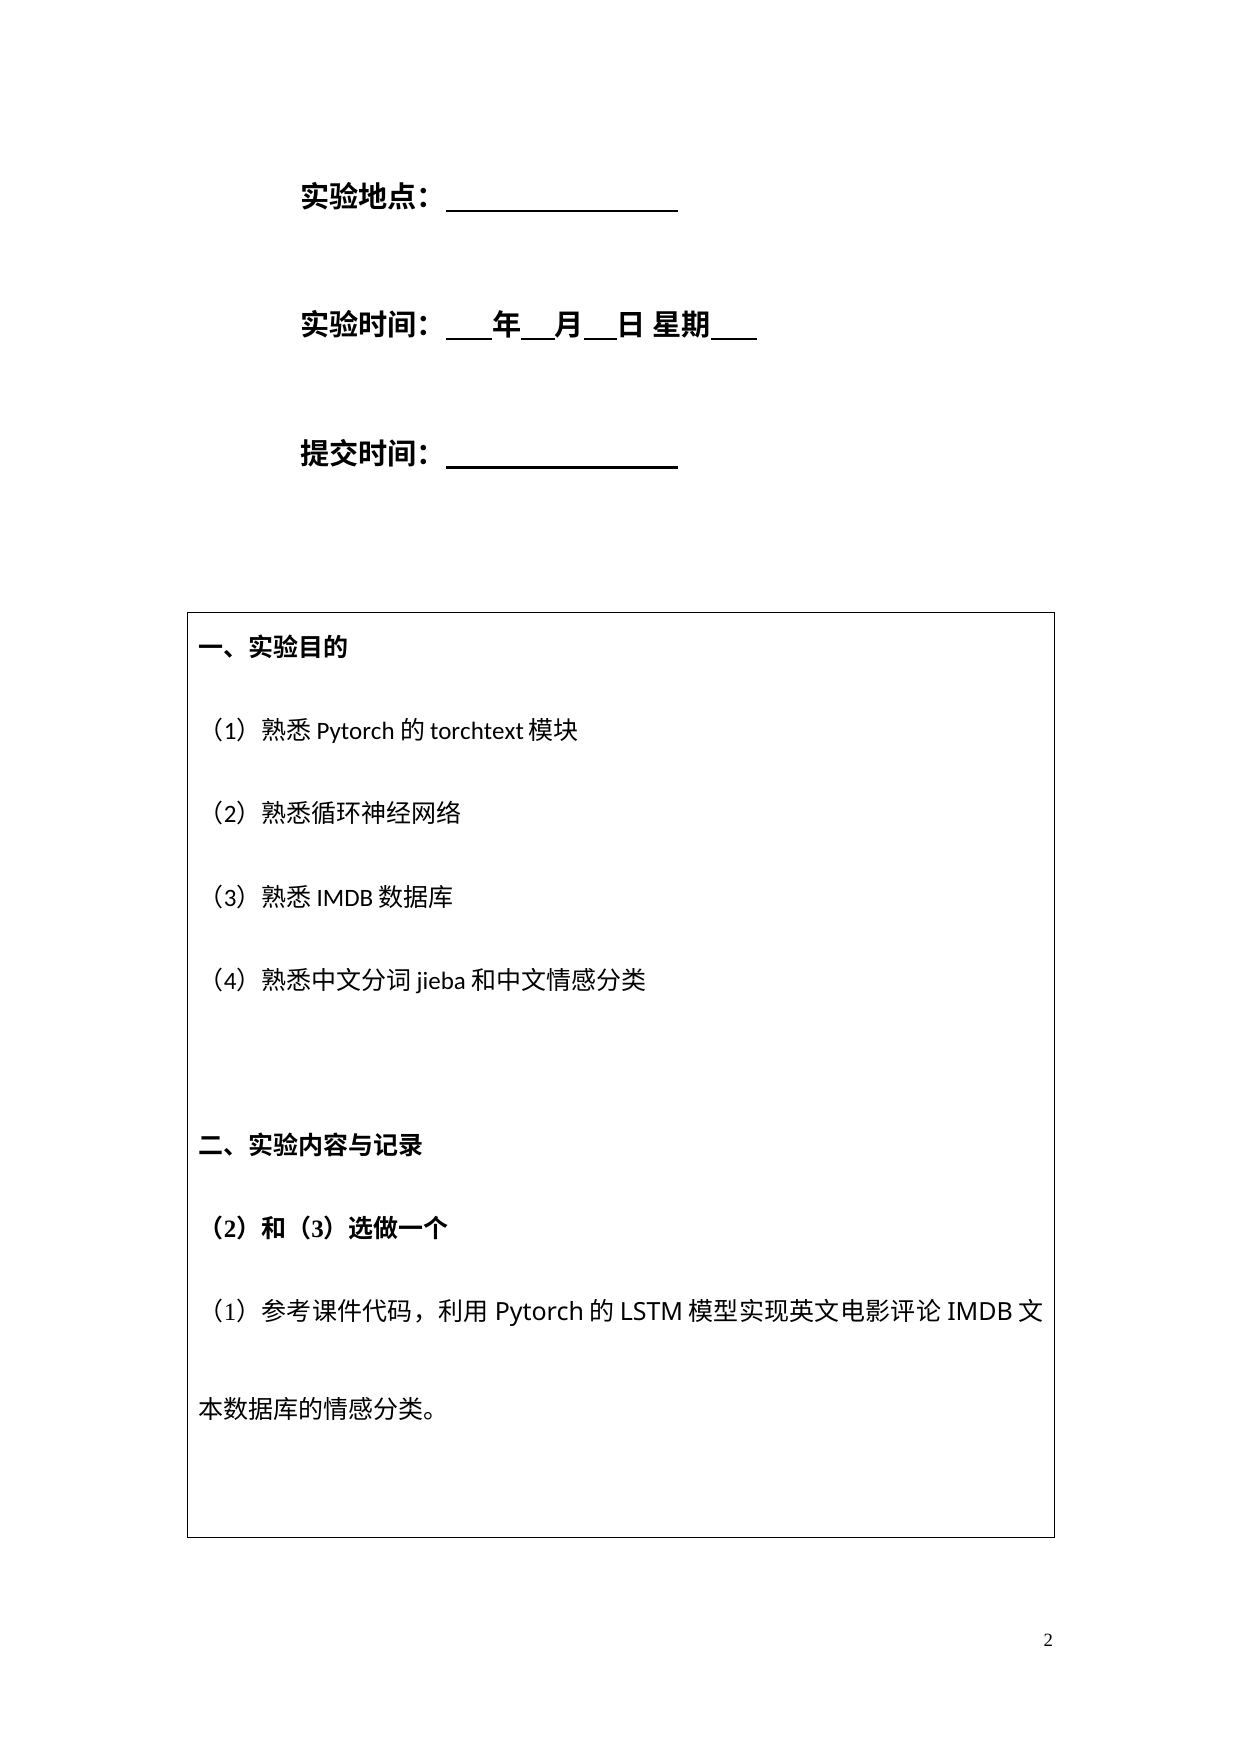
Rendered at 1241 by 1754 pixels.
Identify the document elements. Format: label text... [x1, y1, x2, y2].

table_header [188, 613, 1054, 1537]
text 实验时间： 年 月 日 星期 [187, 290, 1053, 355]
text 实验地点： [187, 162, 1053, 227]
text 提交时间： [281, 419, 1053, 484]
